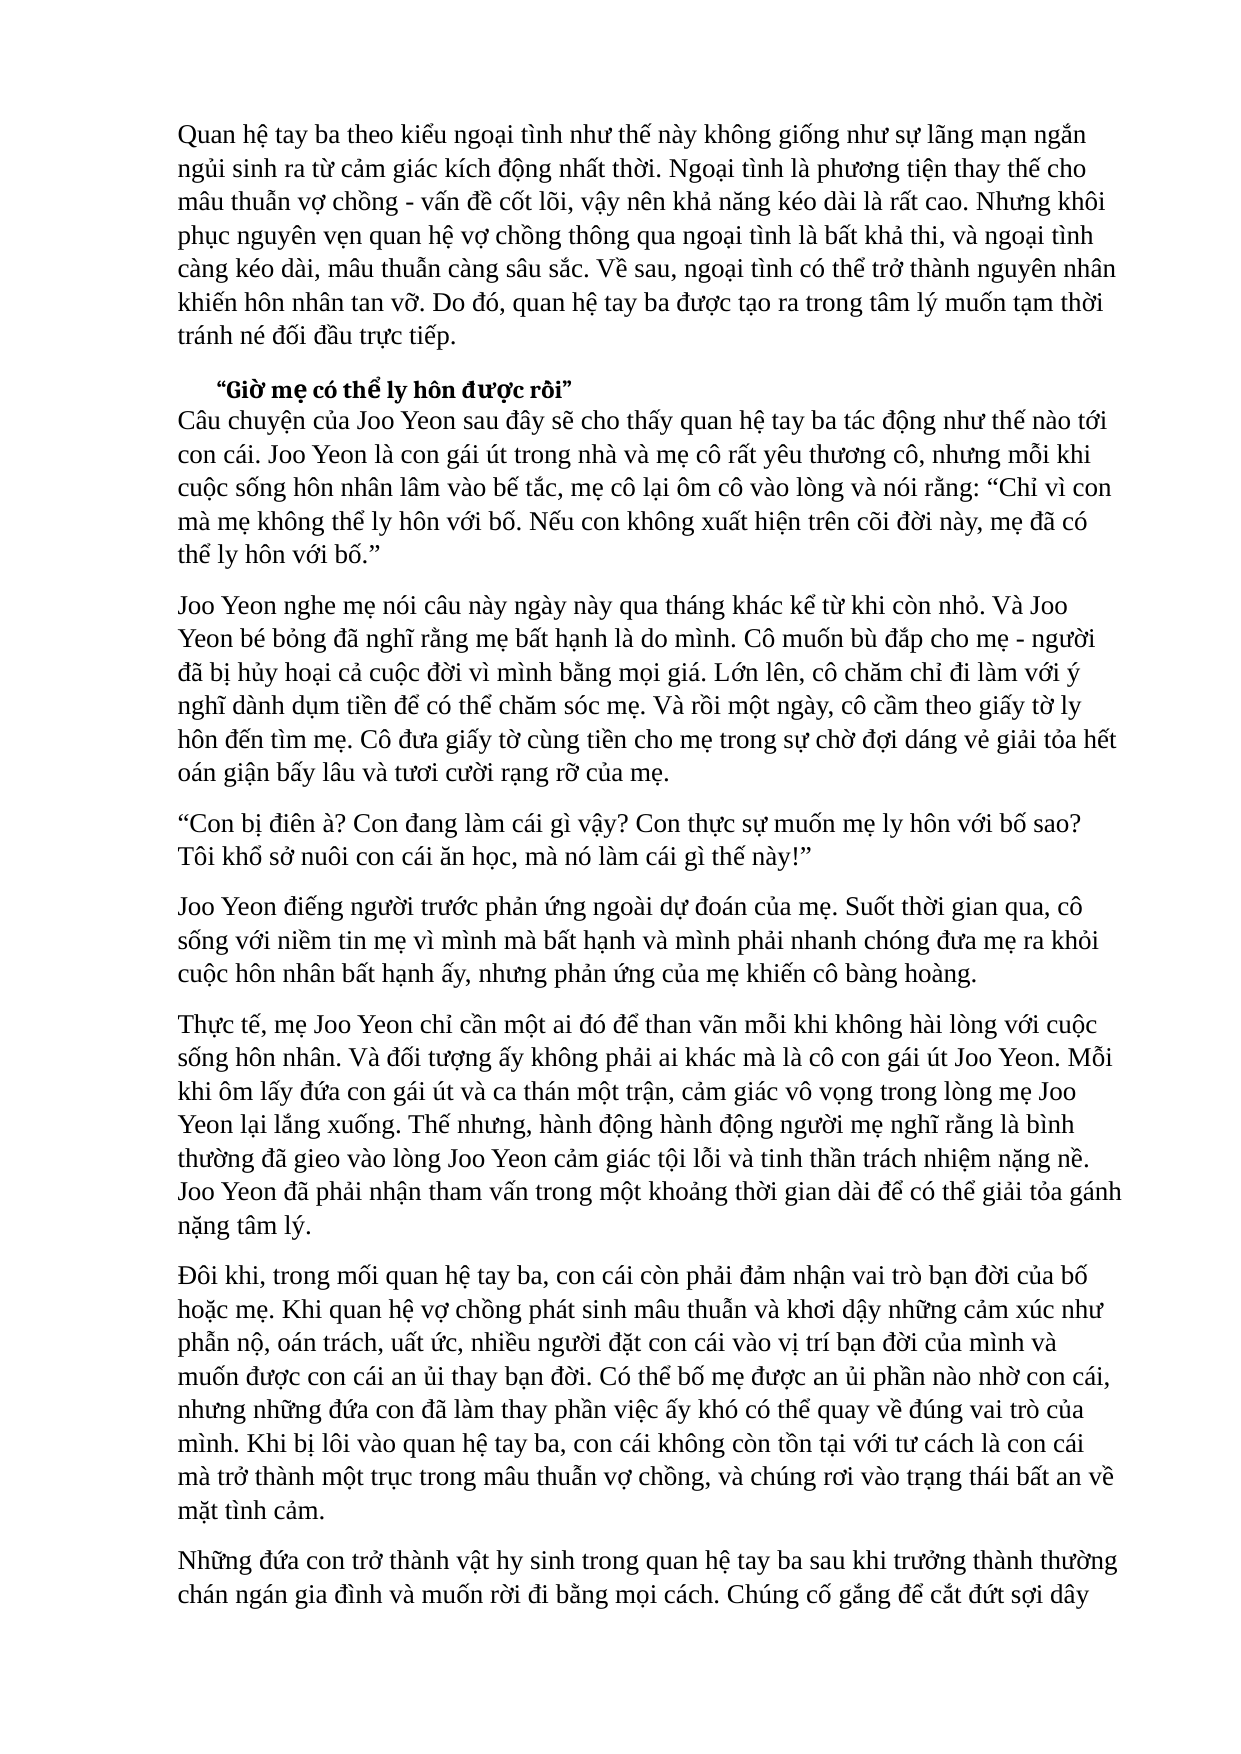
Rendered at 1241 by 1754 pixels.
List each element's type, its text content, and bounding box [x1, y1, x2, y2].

text “Con bị điên à? Con đang làm cái gì vậy? Con thực sự muốn mẹ ly hôn với bố sao? Tôi khổ sở nuôi con cái ăn học, mà nó làm cái gì thế này!” [177, 807, 1122, 871]
text Thực tế, mẹ Joo Yeon chỉ cần một ai đó để than vãn mỗi khi không hài lòng với cuộc sống hôn nhân. Và đối tượng ấy không phải ai khác mà là cô con gái út Joo Yeon. Mỗi khi ôm lấy đứa con gái út và ca thán một trận, cảm giác vô vọng trong lòng mẹ Joo Yeon lại lắng xuống. Thế nhưng, hành động hành động người mẹ nghĩ rằng là bình thường đã gieo vào lòng Joo Yeon cảm giác tội lỗi và tinh thần trách nhiệm nặng nề. Joo Yeon đã phải nhận tham vấn trong một khoảng thời gian dài để có thể giải tỏa gánh nặng tâm lý. [177, 1008, 1122, 1240]
text Joo Yeon nghe mẹ nói câu này ngày này qua tháng khác kể từ khi còn nhỏ. Và Joo Yeon bé bỏng đã nghĩ rằng mẹ bất hạnh là do mình. Cô muốn bù đắp cho mẹ - người đã bị hủy hoại cả cuộc đời vì mình bằng mọi giá. Lớn lên, cô chăm chỉ đi làm với ý nghĩ dành dụm tiền để có thể chăm sóc mẹ. Và rồi một ngày, cô cầm theo giấy tờ ly hôn đến tìm mẹ. Cô đưa giấy tờ cùng tiền cho mẹ trong sự chờ đợi dáng vẻ giải tỏa hết oán giận bấy lâu và tươi cười rạng rỡ của mẹ. [177, 589, 1122, 788]
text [177, 1544, 1122, 1609]
text Joo Yeon điếng người trước phản ứng ngoài dự đoán của mẹ. Suốt thời gian qua, cô sống với niềm tin mẹ vì mình mà bất hạnh và mình phải nhanh chóng đưa mẹ ra khỏi cuộc hôn nhân bất hạnh ấy, nhưng phản ứng của mẹ khiến cô bàng hoàng. [177, 891, 1122, 989]
text Đôi khi, trong mối quan hệ tay ba, con cái còn phải đảm nhận vai trò bạn đời của bố hoặc mẹ. Khi quan hệ vợ chồng phát sinh mâu thuẫn và khơi dậy những cảm xúc như phẫn nộ, oán trách, uất ức, nhiều người đặt con cái vào vị trí bạn đời của mình và muốn được con cái an ủi thay bạn đời. Có thể bố mẹ được an ủi phần nào nhờ con cái, nhưng những đứa con đã làm thay phần việc ấy khó có thể quay về đúng vai trò của mình. Khi bị lôi vào quan hệ tay ba, con cái không còn tồn tại với tư cách là con cái mà trở thành một trục trong mâu thuẫn vợ chồng, và chúng rơi vào trạng thái bất an về mặt tình cảm. [177, 1259, 1122, 1525]
text “Giờ mẹ có thể ly hôn được rồi” [177, 369, 1122, 404]
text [177, 118, 1122, 351]
text Câu chuyện của Joo Yeon sau đây sẽ cho thấy quan hệ tay ba tác động như thế nào tới con cái. Joo Yeon là con gái út trong nhà và mẹ cô rất yêu thương cô, nhưng mỗi khi cuộc sống hôn nhân lâm vào bế tắc, mẹ cô lại ôm cô vào lòng và nói rằng: “Chỉ vì con mà mẹ không thể ly hôn với bố. Nếu con không xuất hiện trên cõi đời này, mẹ đã có thể ly hôn với bố.” [177, 404, 1122, 570]
